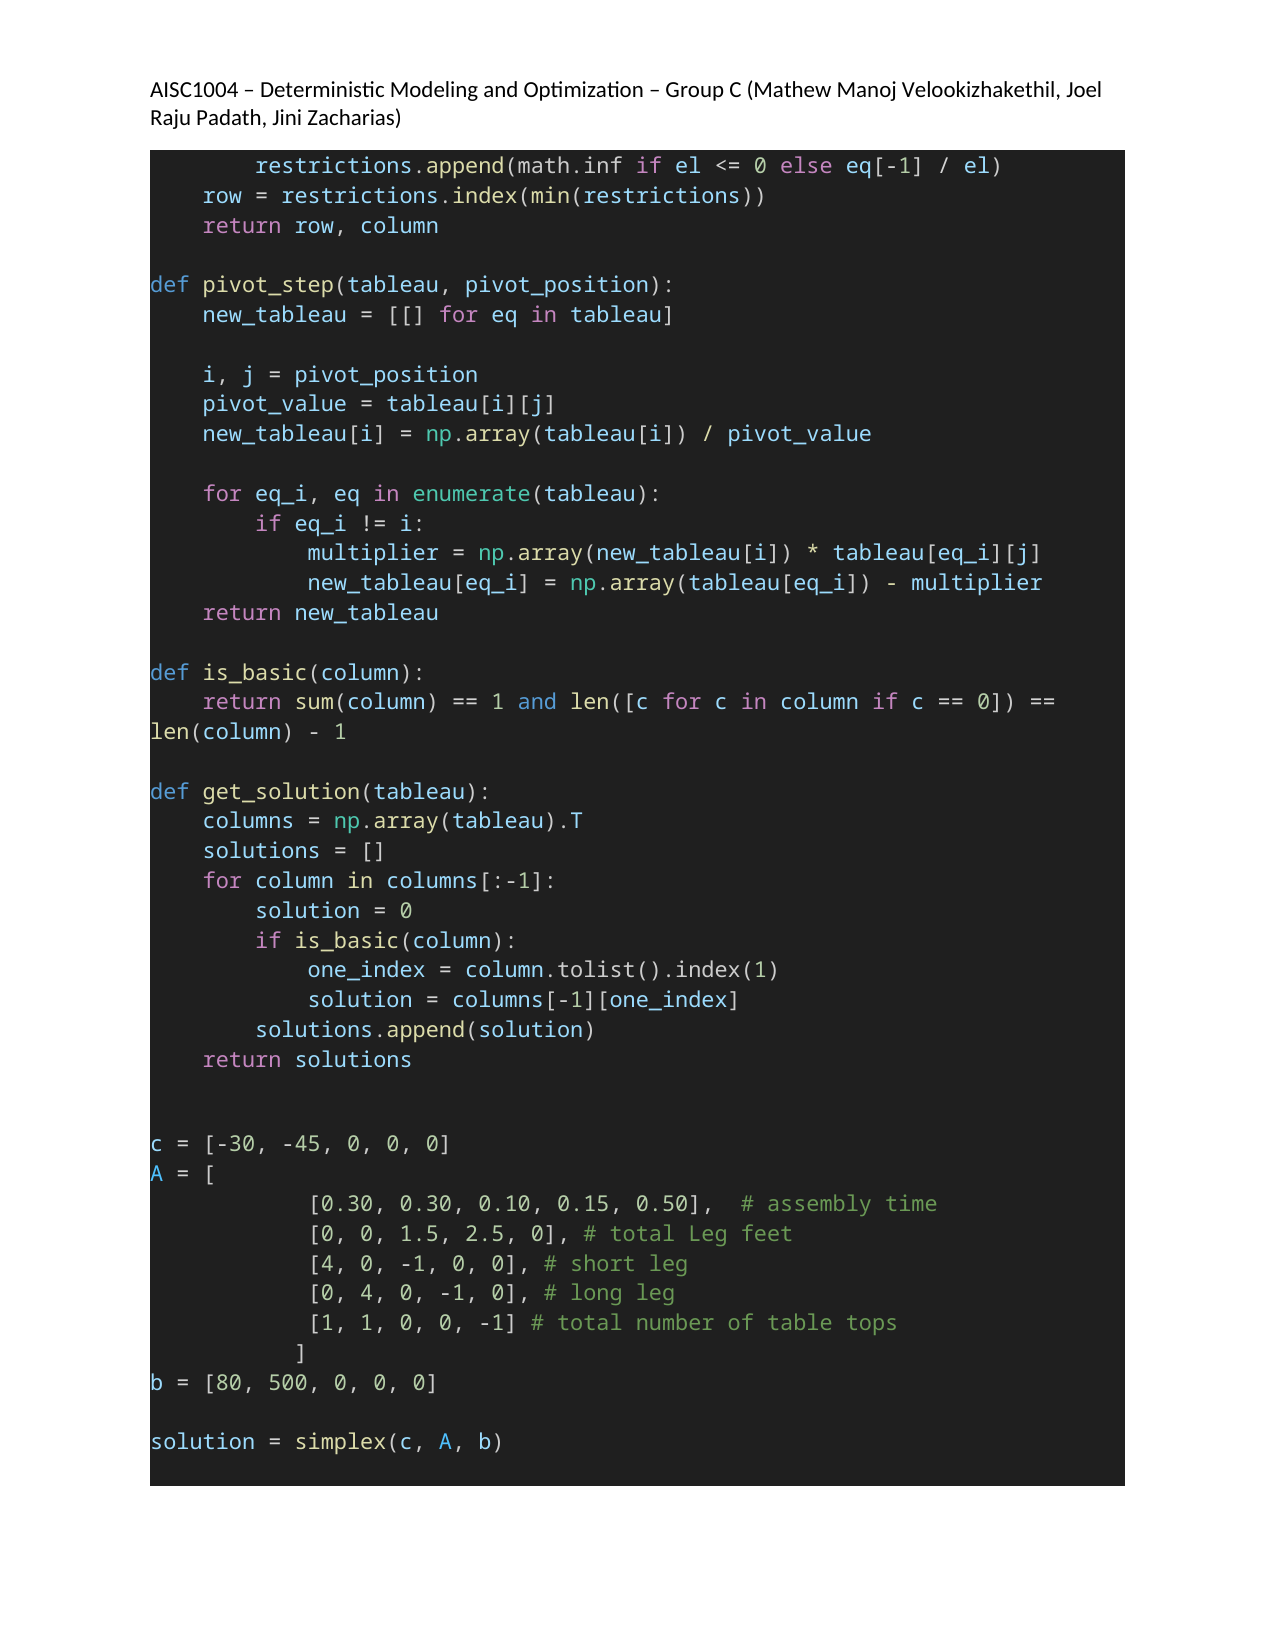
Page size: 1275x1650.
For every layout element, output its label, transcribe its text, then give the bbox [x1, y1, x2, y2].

text for eq_i, eq in enumerate(tableau): [150, 478, 1125, 507]
text return new_tableau [150, 597, 1125, 627]
text new_tableau[i] = np.array(tableau[i]) / pivot_value [150, 418, 1125, 448]
text multiplier = np.array(new_tableau[i]) * tableau[eq_i][j] [150, 537, 1125, 567]
text one_index = column.tolist().index(1) [150, 954, 1125, 984]
text columns = np.array(tableau).T [150, 805, 1125, 835]
text def pivot_step(tableau, pivot_position): [150, 269, 1125, 299]
text if is_basic(column): [150, 924, 1125, 954]
text [1, 1, 0, 0, -1] # total number of table tops [150, 1307, 1125, 1337]
text i, j = pivot_position [150, 358, 1125, 388]
text return row, column [150, 209, 1125, 239]
text restrictions.append(math.inf if el <= 0 else eq[-1] / el) [150, 150, 1125, 180]
text def get_solution(tableau): [150, 776, 1125, 805]
text return solutions [150, 1044, 1125, 1073]
text solutions.append(solution) [150, 1014, 1125, 1044]
text solution = columns[-1][one_index] [150, 984, 1125, 1014]
text [0, 4, 0, -1, 0], # long leg [150, 1277, 1125, 1307]
text solutions = [] [150, 835, 1125, 865]
text return sum(column) == 1 and len([c for c in column if c == 0]) == len(column) - 1 [150, 686, 1125, 746]
text new_tableau = [[] for eq in tableau] [150, 299, 1125, 329]
text [0.30, 0.30, 0.10, 0.15, 0.50], # assembly time [150, 1188, 1125, 1218]
text ] [150, 1337, 1125, 1367]
text if eq_i != i: [150, 507, 1125, 537]
text new_tableau[eq_i] = np.array(tableau[eq_i]) - multiplier [150, 567, 1125, 597]
text def is_basic(column): [150, 656, 1125, 686]
text b = [80, 500, 0, 0, 0] [150, 1367, 1125, 1396]
text c = [-30, -45, 0, 0, 0] [150, 1128, 1125, 1158]
text pivot_value = tableau[i][j] [150, 388, 1125, 418]
text solution = simplex(c, A, b) [150, 1426, 1125, 1456]
text row = restrictions.index(min(restrictions)) [150, 180, 1125, 209]
text [4, 0, -1, 0, 0], # short leg [150, 1247, 1125, 1277]
text A = [ [150, 1158, 1125, 1188]
text solution = 0 [150, 895, 1125, 924]
text [0, 0, 1.5, 2.5, 0], # total Leg feet [150, 1218, 1125, 1247]
text for column in columns[:-1]: [150, 865, 1125, 895]
